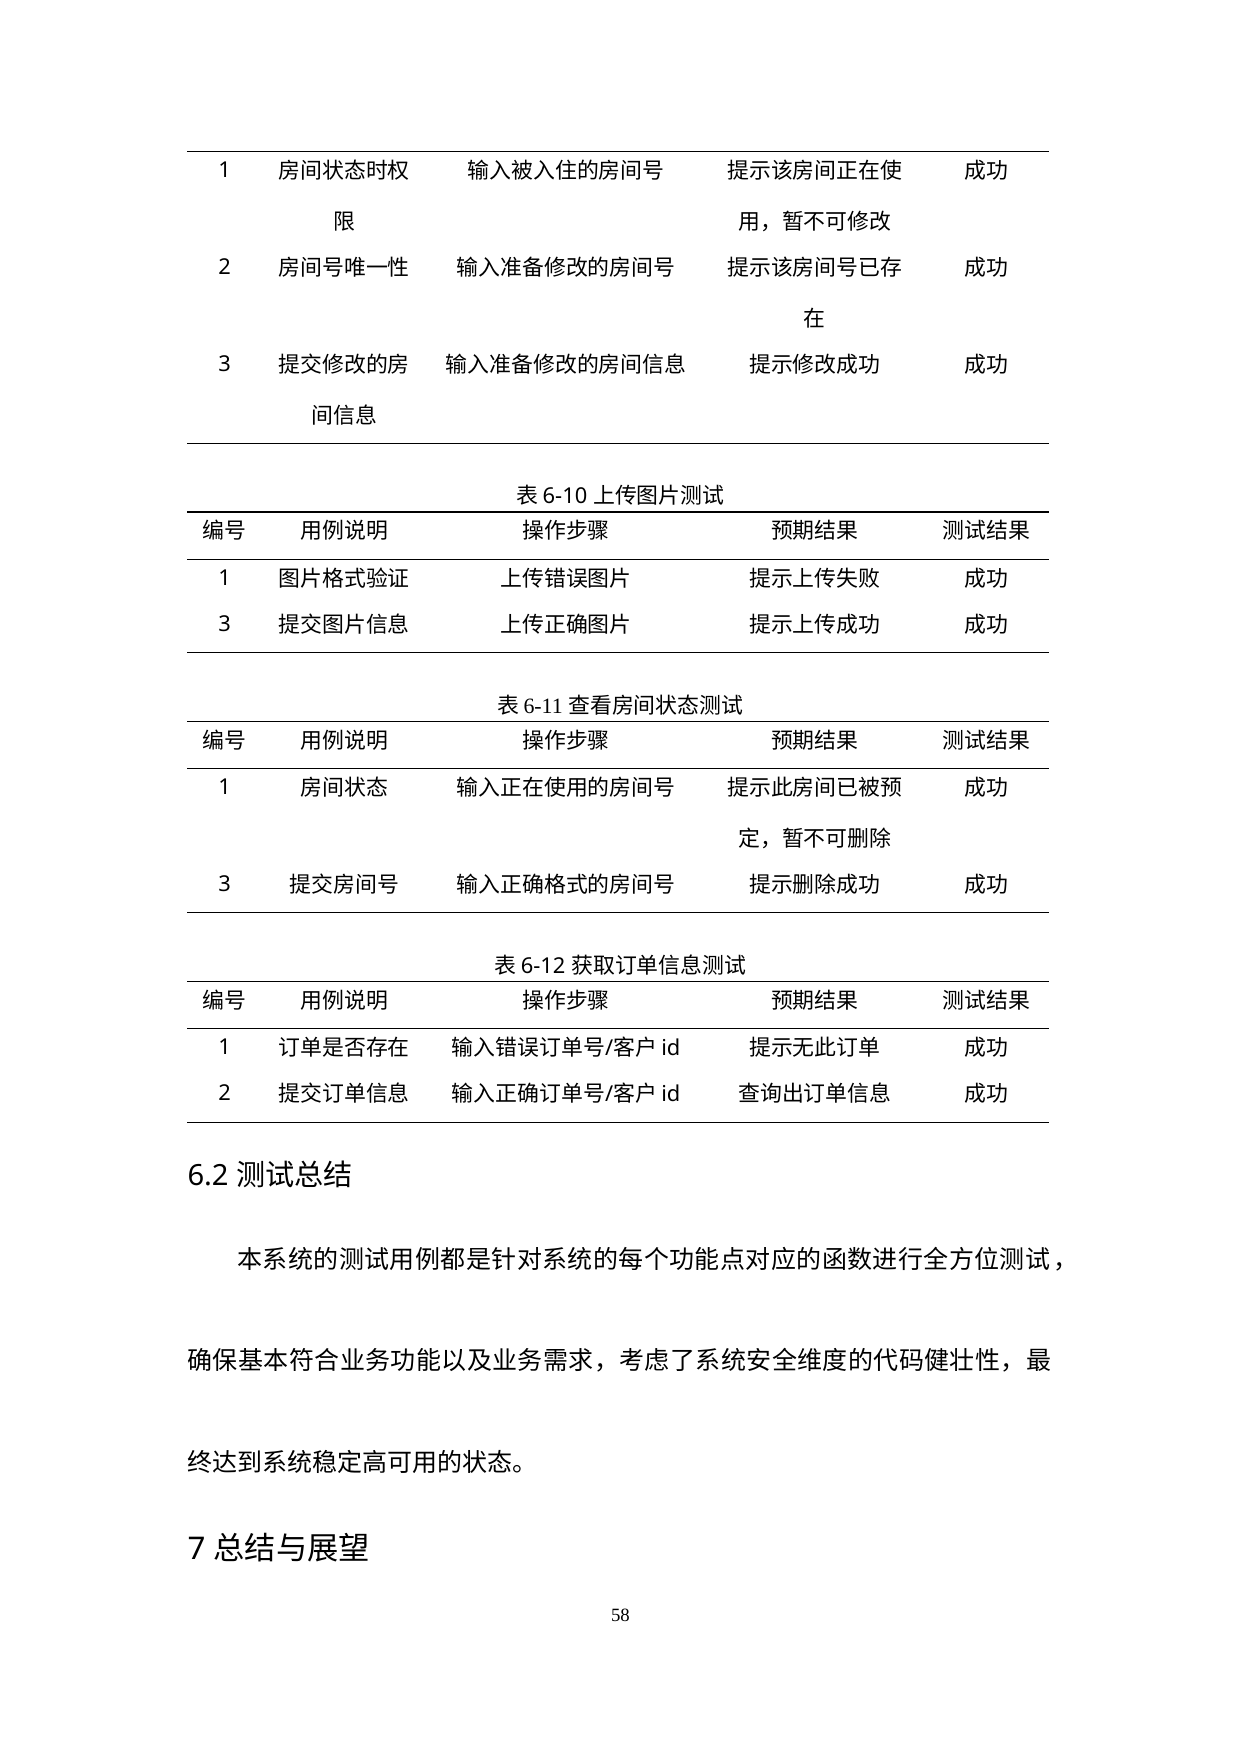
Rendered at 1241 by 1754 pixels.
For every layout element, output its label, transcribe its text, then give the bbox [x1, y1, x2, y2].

table_header 测试结果 [924, 722, 1049, 768]
table_cell 2 [187, 1075, 262, 1122]
table_header 测试结果 [924, 513, 1049, 559]
subtitle 7 总结与展望 [187, 1512, 1053, 1579]
table_cell 提示删除成功 [705, 866, 924, 912]
table_cell 提交图片信息 [262, 606, 426, 652]
table_cell 3 [187, 606, 262, 652]
table_cell 1 [187, 1029, 262, 1075]
table_cell 房间状态 [262, 769, 426, 866]
table_cell 输入准备修改的房间号 [426, 249, 705, 346]
text 本系统的测试用例都是针对系统的每个功能点对应的函数进行全方位测试，确保基本符合业务功能以及业务需求，考虑了系统安全维度的代码健壮性，最终达到系统稳定高可用的状态。 [187, 1224, 1053, 1494]
table_cell 上传正确图片 [426, 606, 705, 652]
table_header 测试结果 [924, 982, 1049, 1028]
table_cell 3 [187, 346, 262, 443]
table_cell 查询出订单信息 [705, 1075, 924, 1122]
table_cell 上传错误图片 [426, 560, 705, 606]
table_cell 1 [187, 769, 262, 866]
table_cell 提示上传失败 [705, 560, 924, 606]
table_cell 输入错误订单号/客户id [426, 1029, 705, 1075]
table_header 用例说明 [262, 982, 426, 1028]
table_cell 1 [187, 560, 262, 606]
table_cell 3 [187, 866, 262, 912]
table_cell 成功 [924, 606, 1049, 652]
table_header 用例说明 [262, 722, 426, 768]
table_cell 成功 [924, 1075, 1049, 1122]
table_header 编号 [187, 722, 262, 768]
table_header 操作步骤 [426, 513, 705, 559]
table_cell 提交修改的房间信息 [262, 346, 426, 443]
table_header 预期结果 [705, 513, 924, 559]
table_cell 成功 [924, 1029, 1049, 1075]
table_cell 成功 [924, 560, 1049, 606]
table_cell 2 [187, 249, 262, 346]
table_cell 成功 [924, 249, 1049, 346]
table_cell 提示该房间号已存在 [705, 249, 924, 346]
table_cell 输入正确格式的房间号 [426, 866, 705, 912]
table_cell 成功 [924, 152, 1049, 249]
table_cell 提交房间号 [262, 866, 426, 912]
table_cell 提示修改成功 [705, 346, 924, 443]
table_cell 提交订单信息 [262, 1075, 426, 1122]
table_cell 图片格式验证 [262, 560, 426, 606]
table_cell 输入被入住的房间号 [426, 152, 705, 249]
table_cell 输入正确订单号/客户id [426, 1075, 705, 1122]
table_header 操作步骤 [426, 722, 705, 768]
table_header 预期结果 [705, 722, 924, 768]
table_cell 房间状态时权限 [262, 152, 426, 249]
text 表6-10 上传图片测试 [187, 478, 1053, 511]
table_cell 成功 [924, 769, 1049, 866]
subtitle 6.2 测试总结 [187, 1139, 1053, 1207]
table_header 预期结果 [705, 982, 924, 1028]
table_cell 订单是否存在 [262, 1029, 426, 1075]
table_cell 房间号唯一性 [262, 249, 426, 346]
table_cell 输入正在使用的房间号 [426, 769, 705, 866]
table_header 用例说明 [262, 513, 426, 559]
table_cell 1 [187, 152, 262, 249]
text 表6-12 获取订单信息测试 [187, 947, 1053, 981]
text 表6-11 查看房间状态测试 [187, 687, 1053, 721]
table_cell 提示无此订单 [705, 1029, 924, 1075]
table_cell 提示该房间正在使用，暂不可修改 [705, 152, 924, 249]
table_cell 成功 [924, 866, 1049, 912]
table_header 编号 [187, 982, 262, 1028]
table_cell 成功 [924, 346, 1049, 443]
table_header 操作步骤 [426, 982, 705, 1028]
table_header 编号 [187, 513, 262, 559]
table_cell 提示此房间已被预定，暂不可删除 [705, 769, 924, 866]
table_cell 提示上传成功 [705, 606, 924, 652]
table_cell 输入准备修改的房间信息 [426, 346, 705, 443]
